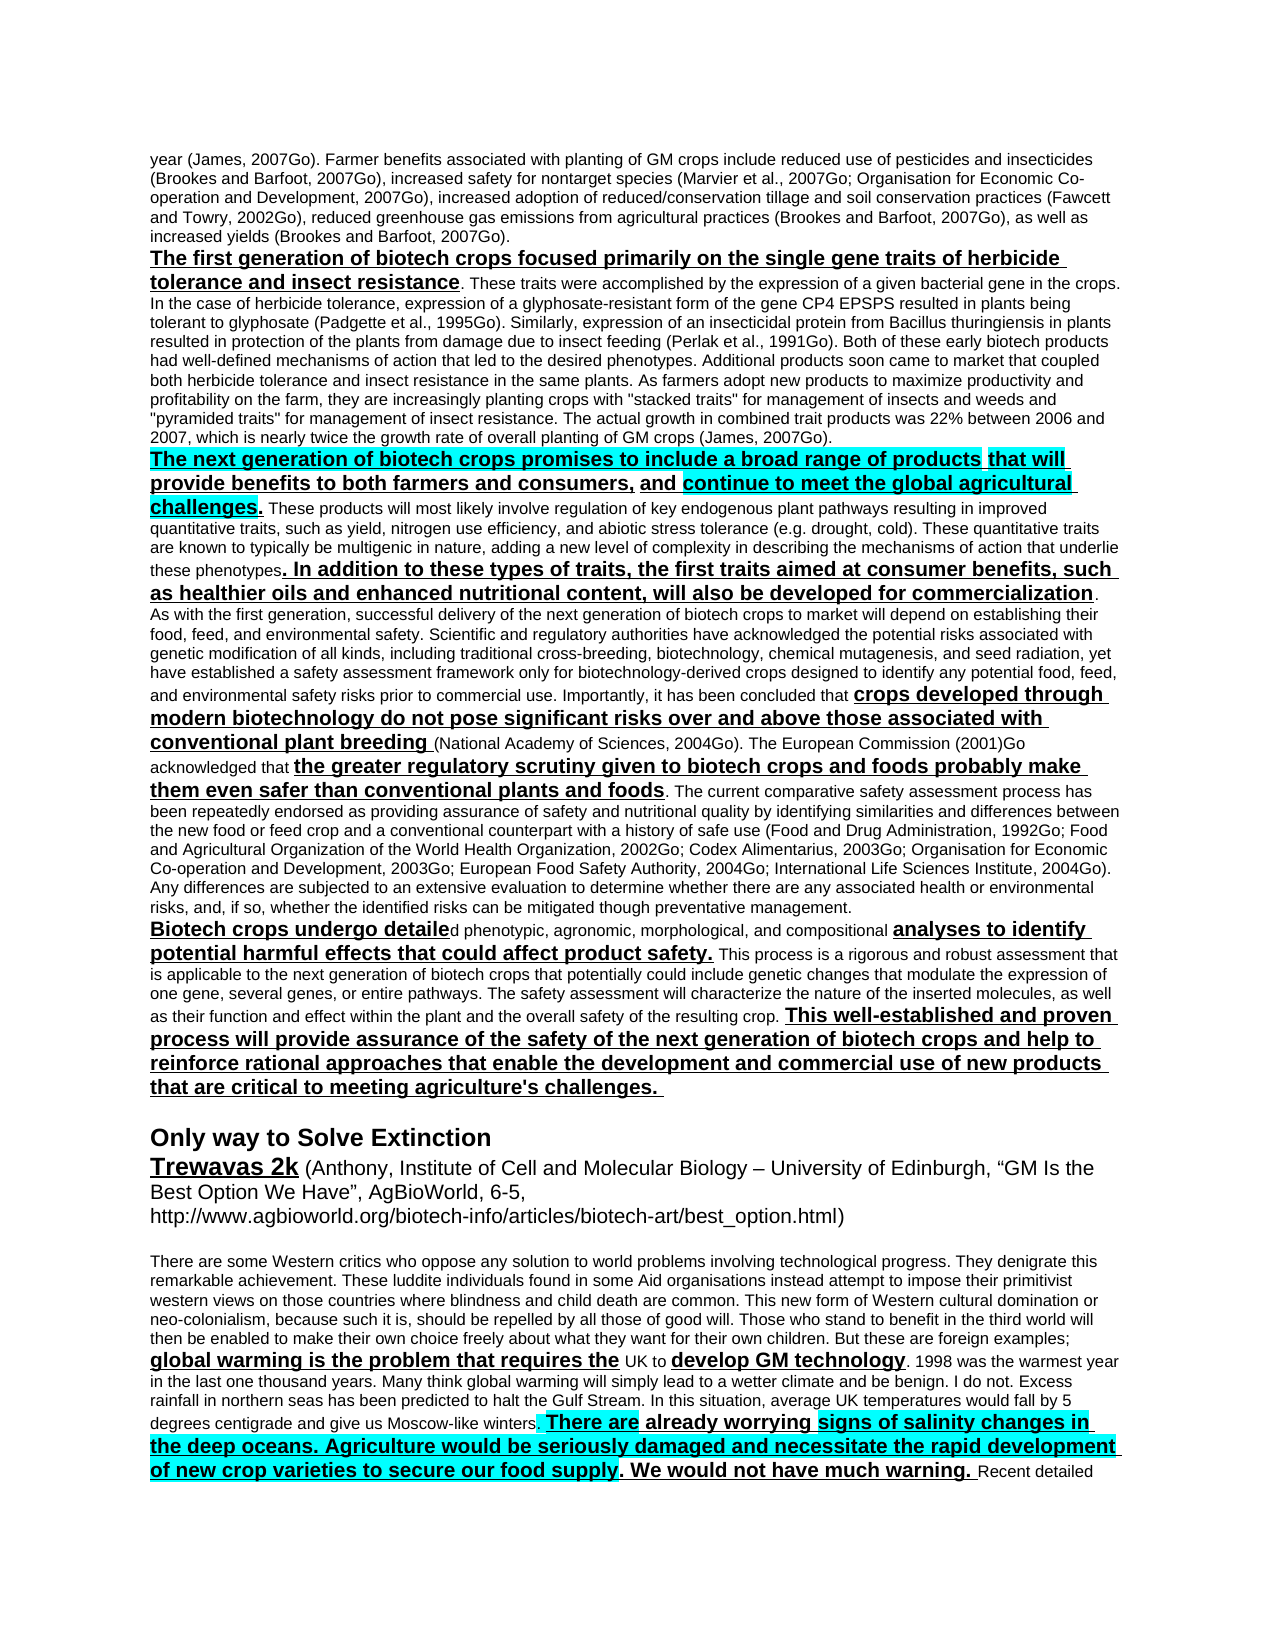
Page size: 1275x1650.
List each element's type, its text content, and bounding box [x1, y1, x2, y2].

text The next generation of biotech crops promises to include a broad range of products that will provide benefits to both farmers and consumers, and continue to meet the global agricultural challenges. These products will most likely involve regulation of key endogenous plant pathways resulting in improved quantitative traits, such as yield, nitrogen use efficiency, and abiotic stress tolerance (e.g. drought, cold). These quantitative traits are known to typically be multigenic in nature, adding a new level of complexity in describing the mechanisms of action that underlie these phenotypes. In addition to these types of traits, the first traits aimed at consumer benefits, such as healthier oils and enhanced nutritional content, will also be developed for commercialization. [150, 447, 1125, 605]
text Biotech crops undergo detailed phenotypic, agronomic, morphological, and compositional analyses to identify potential harmful effects that could affect product safety. This process is a rigorous and robust assessment that is applicable to the next generation of biotech crops that potentially could include genetic changes that modulate the expression of one gene, several genes, or entire pathways. The safety assessment will characterize the nature of the inserted molecules, as well as their function and effect within the plant and the overall safety of the resulting crop. This well-established and proven process will provide assurance of the safety of the next generation of biotech crops and help to reinforce rational approaches that enable the development and commercial use of new products that are critical to meeting agriculture's challenges. [150, 917, 1125, 1099]
text Trewavas 2k (Anthony, Institute of Cell and Molecular Biology – University of Edinburgh, “GM Is the Best Option We Have”, AgBioWorld, 6-5, http://www.agbioworld.org/biotech-info/articles/biotech-art/best_option.html) [150, 1151, 1125, 1228]
text Only way to Solve Extinction [150, 1123, 1125, 1151]
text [150, 1252, 1125, 1482]
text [150, 150, 1125, 246]
text The first generation of biotech crops focused primarily on the single gene traits of herbicide tolerance and insect resistance. These traits were accomplished by the expression of a given bacterial gene in the crops. In the case of herbicide tolerance, expression of a glyphosate-resistant form of the gene CP4 EPSPS resulted in plants being tolerant to glyphosate (Padgette et al., 1995Go). Similarly, expression of an insecticidal protein from Bacillus thuringiensis in plants resulted in protection of the plants from damage due to insect feeding (Perlak et al., 1991Go). Both of these early biotech products had well-defined mechanisms of action that led to the desired phenotypes. Additional products soon came to market that coupled both herbicide tolerance and insect resistance in the same plants. As farmers adopt new products to maximize productivity and profitability on the farm, they are increasingly planting crops with "stacked traits" for management of insects and weeds and "pyramided traits" for management of insect resistance. The actual growth in combined trait products was 22% between 2006 and 2007, which is nearly twice the growth rate of overall planting of GM crops (James, 2007Go). [150, 246, 1125, 447]
text As with the first generation, successful delivery of the next generation of biotech crops to market will depend on establishing their food, feed, and environmental safety. Scientific and regulatory authorities have acknowledged the potential risks associated with genetic modification of all kinds, including traditional cross-breeding, biotechnology, chemical mutagenesis, and seed radiation, yet have established a safety assessment framework only for biotechnology-derived crops designed to identify any potential food, feed, and environmental safety risks prior to commercial use. Importantly, it has been concluded that crops developed through modern biotechnology do not pose significant risks over and above those associated with conventional plant breeding (National Academy of Sciences, 2004Go). The European Commission (2001)Go acknowledged that the greater regulatory scrutiny given to biotech crops and foods probably make them even safer than conventional plants and foods. The current comparative safety assessment process has been repeatedly endorsed as providing assurance of safety and nutritional quality by identifying similarities and differences between the new food or feed crop and a conventional counterpart with a history of safe use (Food and Drug Administration, 1992Go; Food and Agricultural Organization of the World Health Organization, 2002Go; Codex Alimentarius, 2003Go; Organisation for Economic Co-operation and Development, 2003Go; European Food Safety Authority, 2004Go; International Life Sciences Institute, 2004Go). Any differences are subjected to an extensive evaluation to determine whether there are any associated health or environmental risks, and, if so, whether the identified risks can be mitigated though preventative management. [150, 605, 1125, 917]
